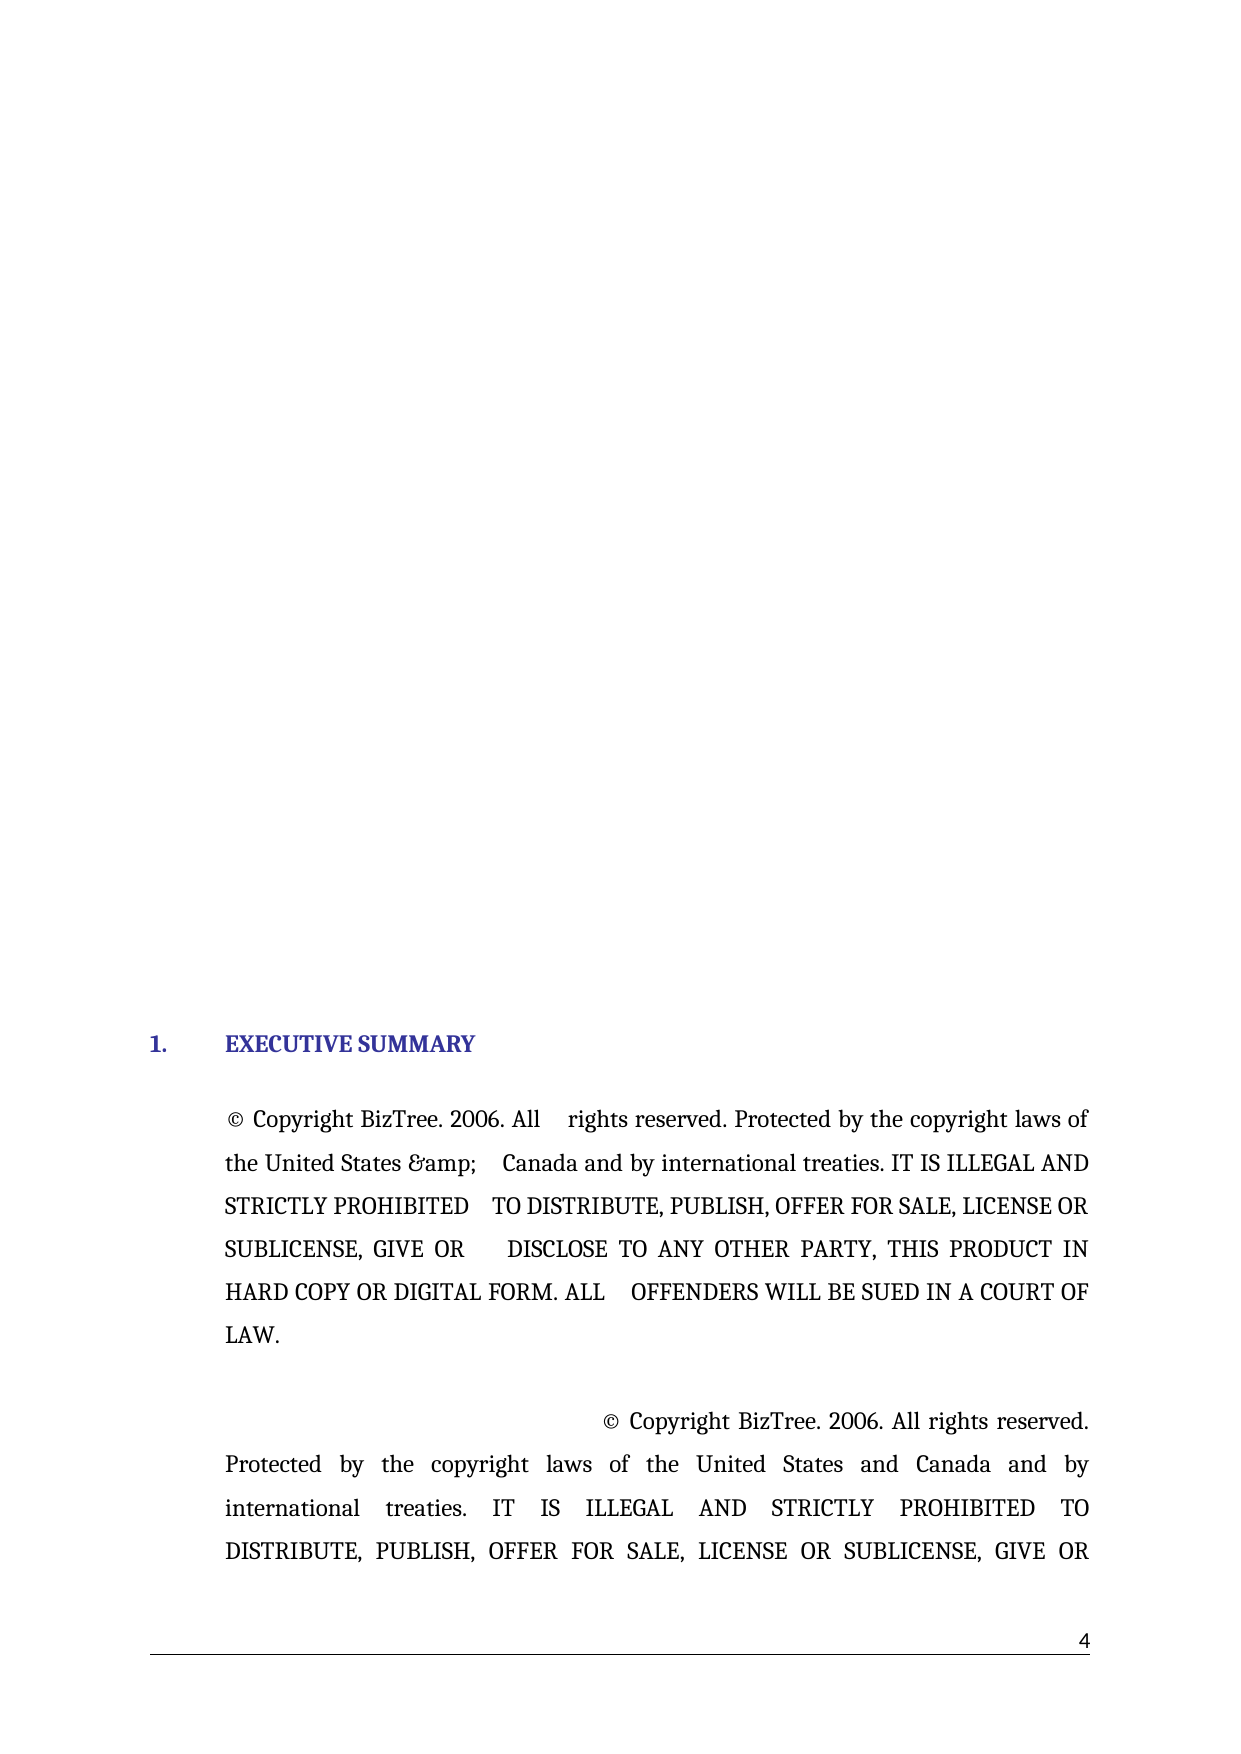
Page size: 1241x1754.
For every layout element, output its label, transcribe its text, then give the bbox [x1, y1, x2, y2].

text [225, 1105, 1090, 1565]
subtitle EXECUTIVE SUMMARY [150, 1030, 1090, 1058]
